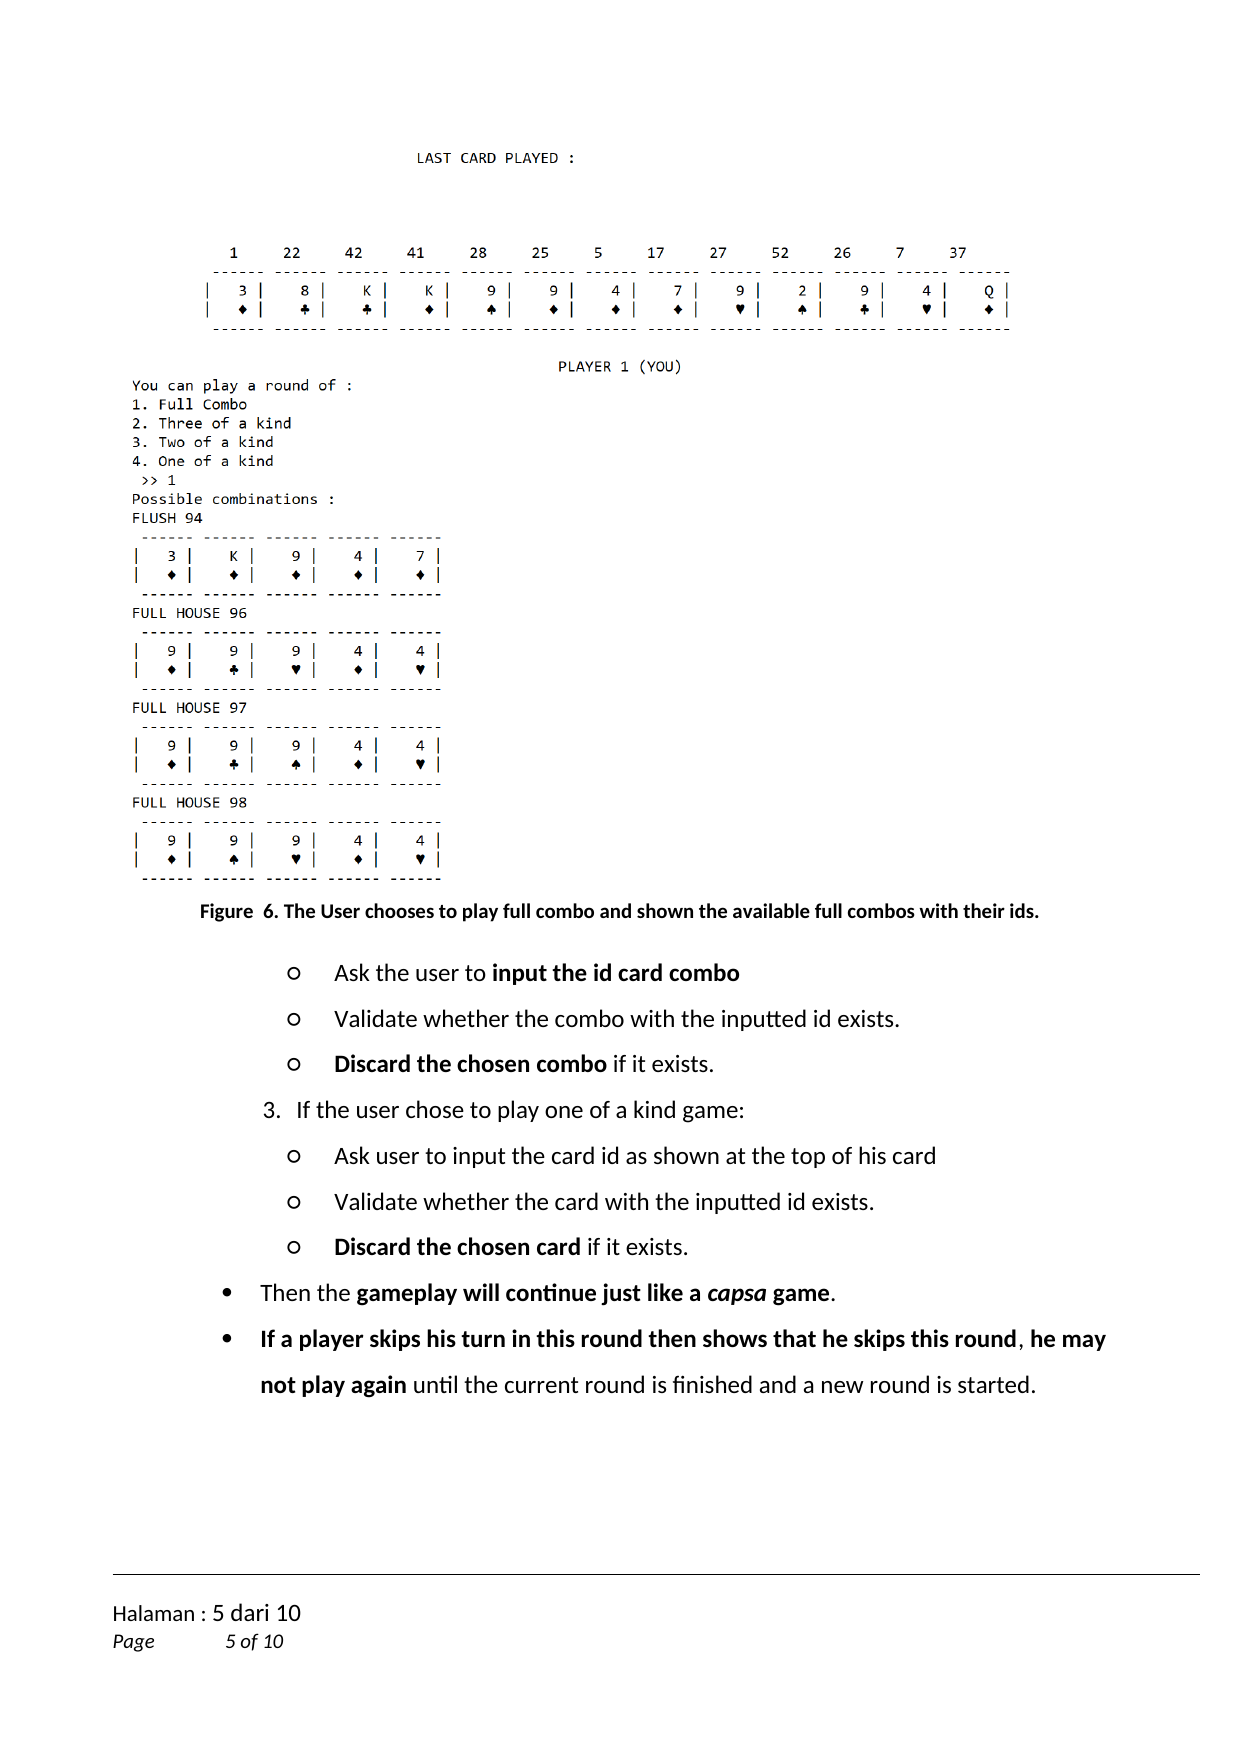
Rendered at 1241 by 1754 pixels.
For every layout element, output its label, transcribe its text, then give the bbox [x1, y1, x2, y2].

list If a player skips his turn in this round then shows that he skips this round, he may not play again until the current round is finished and a new round is started. [223, 1323, 1128, 1399]
list Validate whether the combo with the inputted id exists. [287, 1003, 1128, 1033]
list Discard the chosen card if it exists. [287, 1232, 1128, 1262]
list Ask the user to input the id card combo [287, 957, 1128, 988]
picture [132, 150, 1108, 886]
list Ask user to input the card id as shown at the top of his card [287, 1140, 1128, 1171]
list Discard the chosen combo if it exists. [287, 1049, 1128, 1079]
list Then the gameplay will continue just like a capsa game. [223, 1277, 1128, 1308]
list Validate whether the card with the inputted id exists. [287, 1186, 1128, 1216]
list If the user chose to play one of a kind game: [262, 1094, 1128, 1125]
